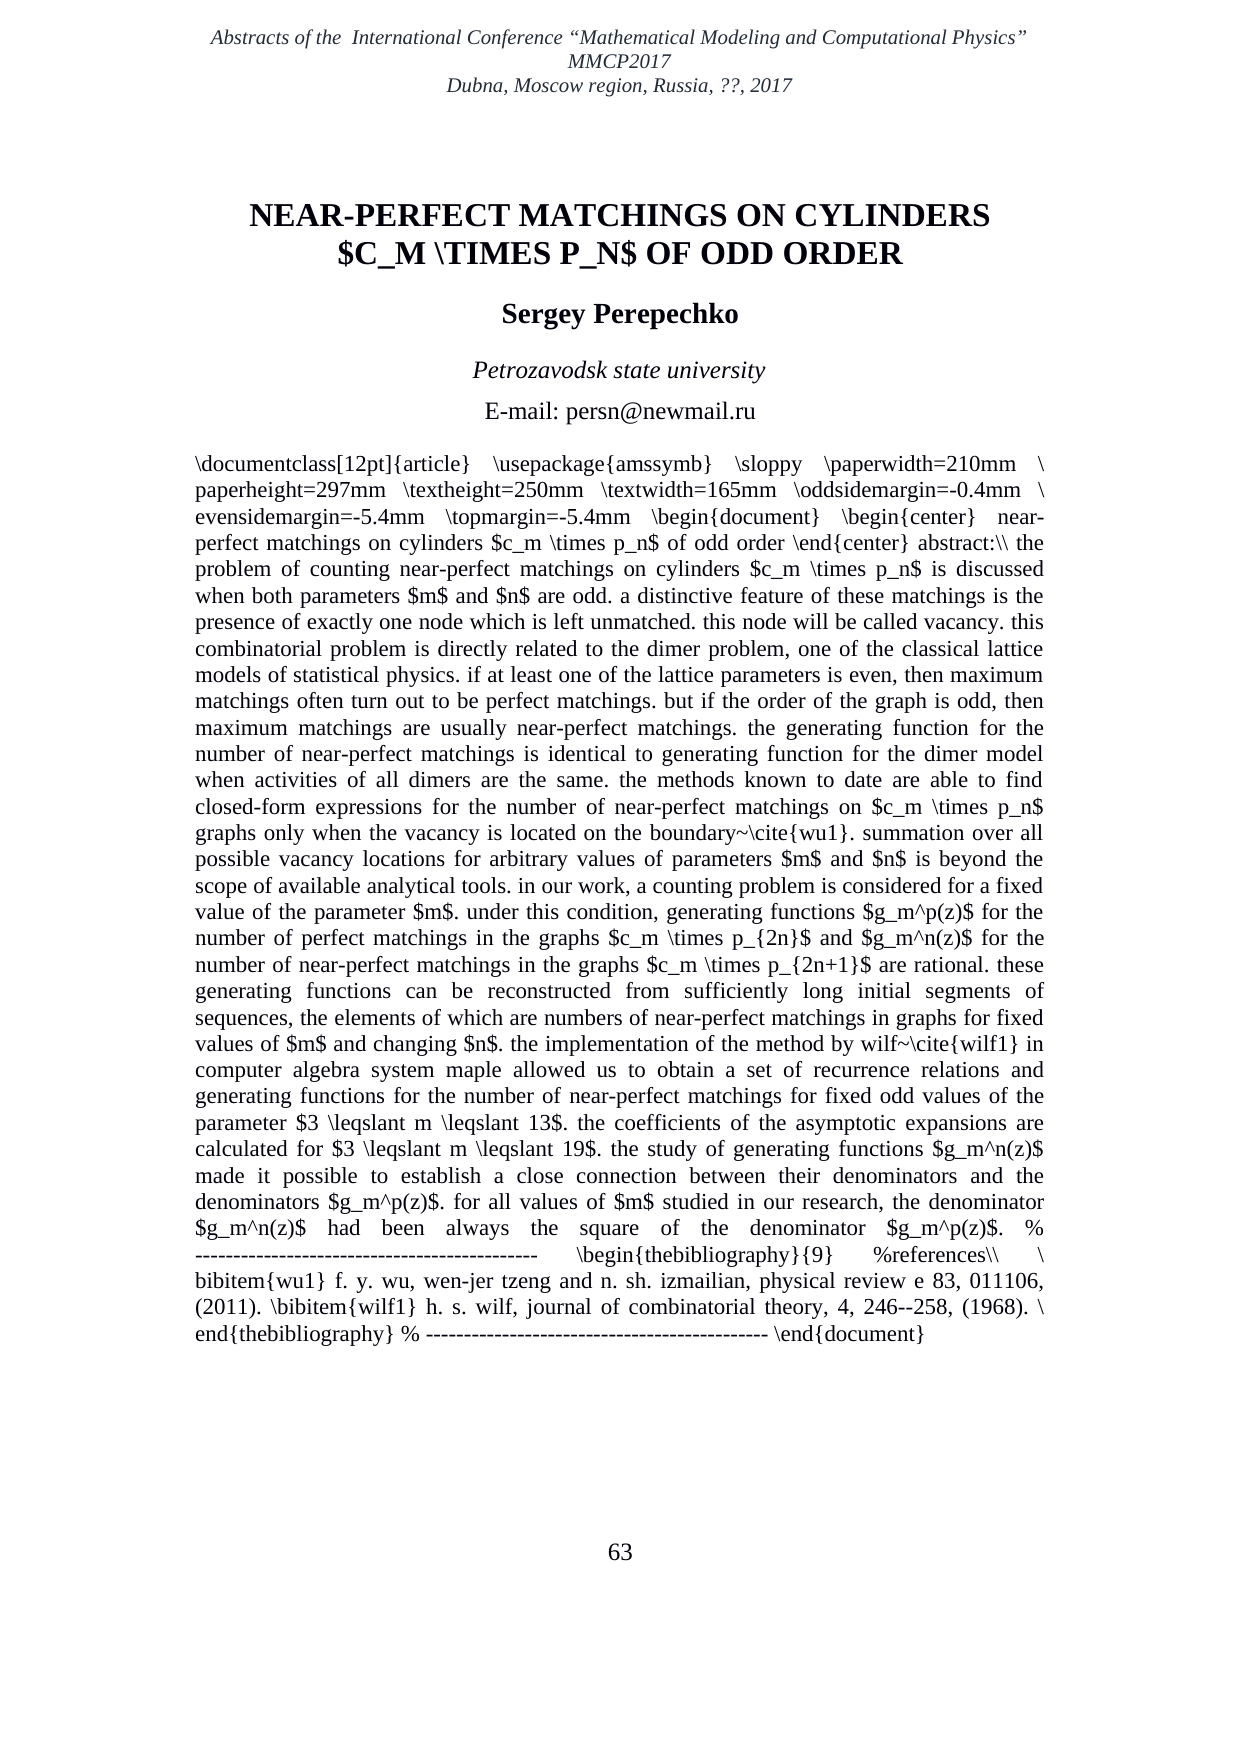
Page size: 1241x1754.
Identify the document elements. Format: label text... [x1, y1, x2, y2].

title NEAR-PERFECT MATCHINGS ON CYLINDERS $C_M \TIMES P_N$ OF ODD ORDER [195, 195, 1045, 272]
text Sergey Perepechko [195, 297, 1045, 330]
text Petrozavodsk state university [195, 355, 1045, 384]
text E-mail: persn@newmail.ru [195, 396, 1045, 425]
text \documentclass[12pt]{article} \usepackage{amssymb} \sloppy \paperwidth=210mm \paperheight=297mm \textheight=250mm \textwidth=165mm \oddsidemargin=-0.4mm \evensidemargin=-5.4mm \topmargin=-5.4mm \begin{document} \begin{center} near-perfect matchings on cylinders $c_m \times p_n$ of odd order \end{center} abstract:\\ the problem of counting near-perfect matchings on cylinders $c_m \times p_n$ is discussed when both parameters $m$ and $n$ are odd. a distinctive feature of these matchings is the presence of exactly one node which is left unmatched. this node will be called vacancy. this combinatorial problem is directly related to the dimer problem, one of the classical lattice models of statistical physics. if at least one of the lattice parameters is even, then maximum matchings often turn out to be perfect matchings. but if the order of the graph is odd, then maximum matchings are usually near-perfect matchings. the generating function for the number of near-perfect matchings is identical to generating function for the dimer model when activities of all dimers are the same. the methods known to date are able to find closed-form expressions for the number of near-perfect matchings on $c_m \times p_n$ graphs only when the vacancy is located on the boundary~\cite{wu1}. summation over all possible vacancy locations for arbitrary values of parameters $m$ and $n$ is beyond the scope of available analytical tools. in our work, a counting problem is considered for a fixed value of the parameter $m$. under this condition, generating functions $g_m^p(z)$ for the number of perfect matchings in the graphs $c_m \times p_{2n}$ and $g_m^n(z)$ for the number of near-perfect matchings in the graphs $c_m \times p_{2n+1}$ are rational. these generating functions can be reconstructed from sufficiently long initial segments of sequences, the elements of which are numbers of near-perfect matchings in graphs for fixed values of $m$ and changing $n$. the implementation of the method by wilf~\cite{wilf1} in computer algebra system maple allowed us to obtain a set of recurrence relations and generating functions for the number of near-perfect matchings for fixed odd values of the parameter $3 \leqslant m \leqslant 13$. the coefficients of the asymptotic expansions are calculated for $3 \leqslant m \leqslant 19$. the study of generating functions $g_m^n(z)$ made it possible to establish a close connection between their denominators and the denominators $g_m^p(z)$. for all values of $m$ studied in our research, the denominator $g_m^n(z)$ had been always the square of the denominator $g_m^p(z)$. % --------------------------------------------- \begin{thebibliography}{9} %references\\ \bibitem{wu1} f. y. wu, wen-jer tzeng and n. sh. izmailian, physical review e 83, 011106, (2011). \bibitem{wilf1} h. s. wilf, journal of combinatorial theory, 4, 246--258, (1968). \end{thebibliography} % --------------------------------------------- \end{document} [195, 450, 1045, 1346]
